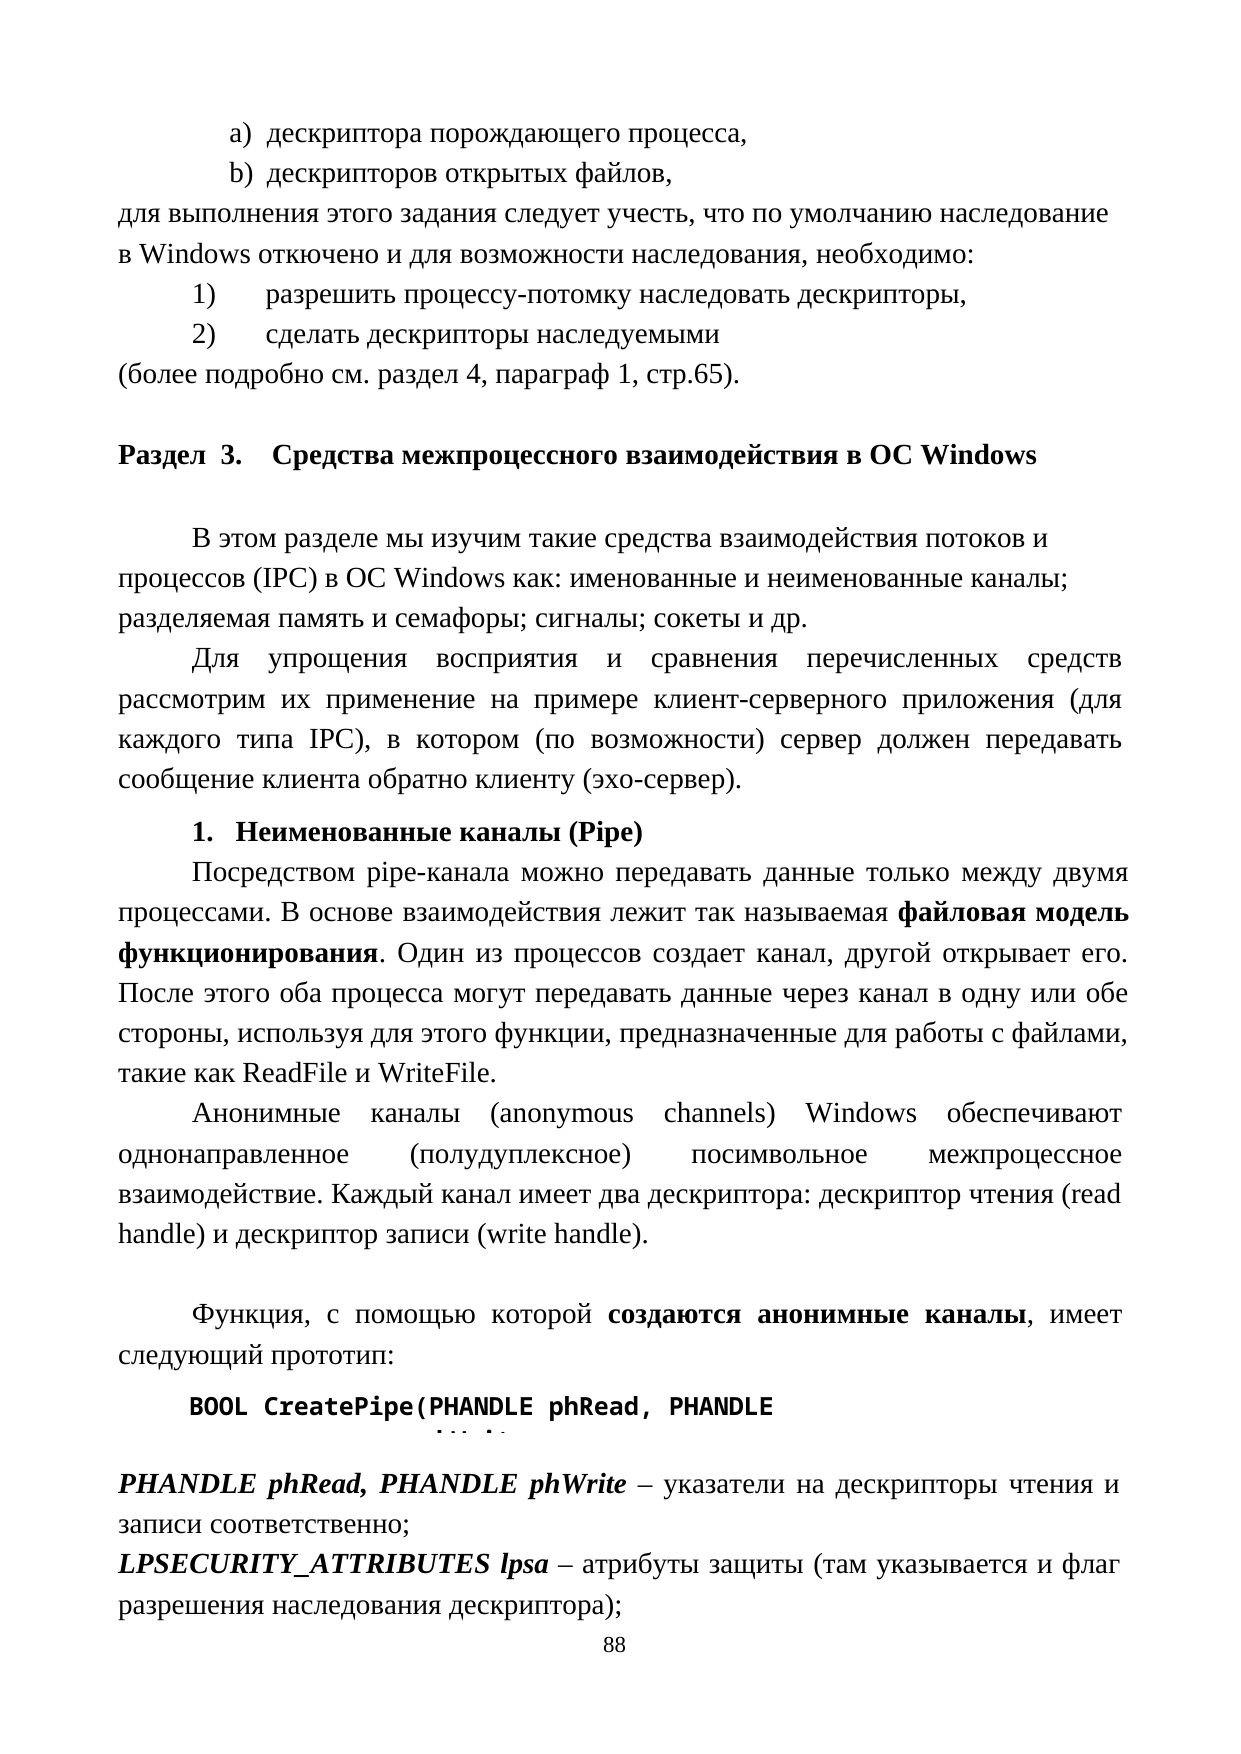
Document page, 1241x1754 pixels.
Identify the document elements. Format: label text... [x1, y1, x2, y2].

text Анонимные каналы (anonymous channels) Windows обеспечивают однонаправленное (полудуплексное) посимвольное межпроцессное взаимодействие. Каждый канал имеет два дескриптора: дескриптор чтения (read handle) и дескриптор записи (write handle). [118, 1096, 1122, 1250]
text для выполнения этого задания следует учесть, что по умолчанию наследование в Windows откючено и для возможности наследования, необходимо: [118, 196, 1111, 269]
list дескрипторов открытых файлов, [229, 155, 1192, 189]
list сделать дескрипторы наследуемыми (более подробно см. раздел 4, параграф 1, стр.65). [118, 316, 740, 390]
list дескриптора порождающего процесса, [229, 115, 1192, 149]
text В этом разделе мы изучим такие средства взаимодействия потоков и процессов (IPC) в ОС Windows как: именованные и неименованные каналы; разделяемая память и семафоры; сигналы; сокеты и др. [118, 520, 1071, 634]
subtitle Раздел 3. Средства межпроцессного взаимодействия в ОС Windows [118, 437, 1192, 471]
text Посредством pipe-канала можно передавать данные только между двумя процессами. В основе взаимодействия лежит так называемая файловая модель функционирования. Один из процессов создает канал, другой открывает его. После этого оба процесса могут передавать данные через канал в одну или обе стороны, используя для этого функции, предназначенные для работы с файлами, такие как ReadFile и WriteFile. [118, 854, 1129, 1089]
text Для упрощения восприятия и сравнения перечисленных средств рассмотрим их применение на примере клиент-серверного приложения (для каждого типа IPC), в котором (по возможности) сервер должен передавать сообщение клиента обратно клиенту (эхо-сервер). [118, 641, 1122, 795]
text LPSECURITY_ATTRIBUTES lpsa – атрибуты защиты (там указывается и флаг разрешения наследования дескриптора); [118, 1547, 1192, 1620]
subtitle Неименованные каналы (Pipe) [192, 814, 1192, 848]
text Функция, с помощью которой создаются анонимные каналы, имеет следующий прототип: [118, 1297, 1122, 1370]
list разрешить процессу-потомку наследовать дескрипторы, [192, 276, 1192, 309]
text PHANDLE phRead, PHANDLE phWrite – указатели на дескрипторы чтения и записи соответственно; [118, 1466, 1192, 1540]
